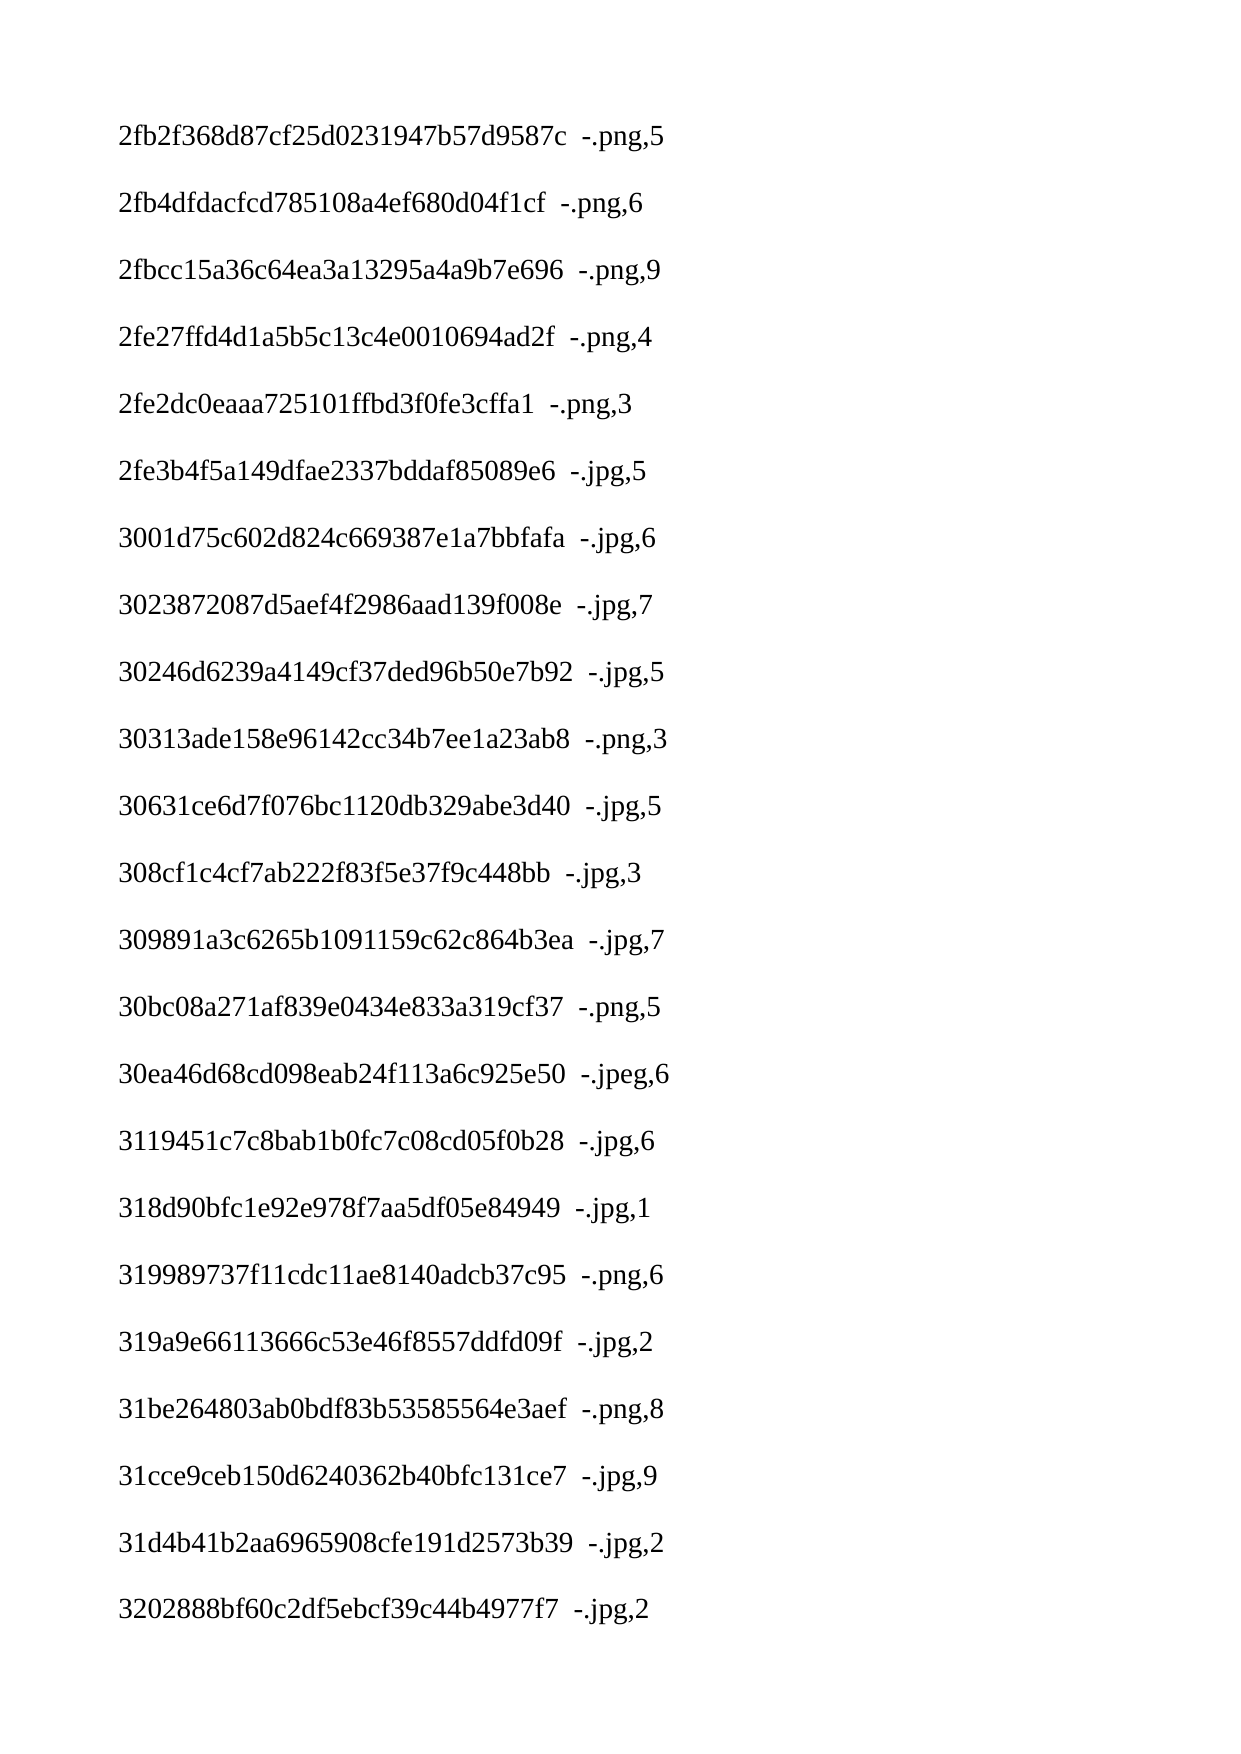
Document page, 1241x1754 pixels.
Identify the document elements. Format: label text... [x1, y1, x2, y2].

text 31cce9ceb150d6240362b40bfc131ce7 -.jpg,9 [118, 1458, 1122, 1491]
text 3001d75c602d824c669387e1a7bbfafa -.jpg,6 [118, 520, 1122, 553]
text 30313ade158e96142cc34b7ee1a23ab8 -.png,3 [118, 721, 1122, 754]
text 2fb2f368d87cf25d0231947b57d9587c -.png,5 [118, 118, 1122, 152]
text 31be264803ab0bdf83b53585564e3aef -.png,8 [118, 1391, 1122, 1424]
text 318d90bfc1e92e978f7aa5df05e84949 -.jpg,1 [118, 1190, 1122, 1223]
text 31d4b41b2aa6965908cfe191d2573b39 -.jpg,2 [118, 1525, 1122, 1558]
text 319a9e66113666c53e46f8557ddfd09f -.jpg,2 [118, 1324, 1122, 1357]
text 30ea46d68cd098eab24f113a6c925e50 -.jpeg,6 [118, 1056, 1122, 1089]
text 2fb4dfdacfcd785108a4ef680d04f1cf -.png,6 [118, 185, 1122, 219]
text 3202888bf60c2df5ebcf39c44b4977f7 -.jpg,2 [118, 1592, 1122, 1625]
text 30bc08a271af839e0434e833a319cf37 -.png,5 [118, 989, 1122, 1022]
text 309891a3c6265b1091159c62c864b3ea -.jpg,7 [118, 922, 1122, 955]
text 30246d6239a4149cf37ded96b50e7b92 -.jpg,5 [118, 654, 1122, 687]
text 2fbcc15a36c64ea3a13295a4a9b7e696 -.png,9 [118, 252, 1122, 286]
text 2fe2dc0eaaa725101ffbd3f0fe3cffa1 -.png,3 [118, 386, 1122, 419]
text 3119451c7c8bab1b0fc7c08cd05f0b28 -.jpg,6 [118, 1123, 1122, 1156]
text 308cf1c4cf7ab222f83f5e37f9c448bb -.jpg,3 [118, 855, 1122, 888]
text 319989737f11cdc11ae8140adcb37c95 -.png,6 [118, 1257, 1122, 1290]
text 3023872087d5aef4f2986aad139f008e -.jpg,7 [118, 587, 1122, 621]
text 2fe27ffd4d1a5b5c13c4e0010694ad2f -.png,4 [118, 319, 1122, 353]
text 2fe3b4f5a149dfae2337bddaf85089e6 -.jpg,5 [118, 453, 1122, 487]
text 30631ce6d7f076bc1120db329abe3d40 -.jpg,5 [118, 788, 1122, 821]
